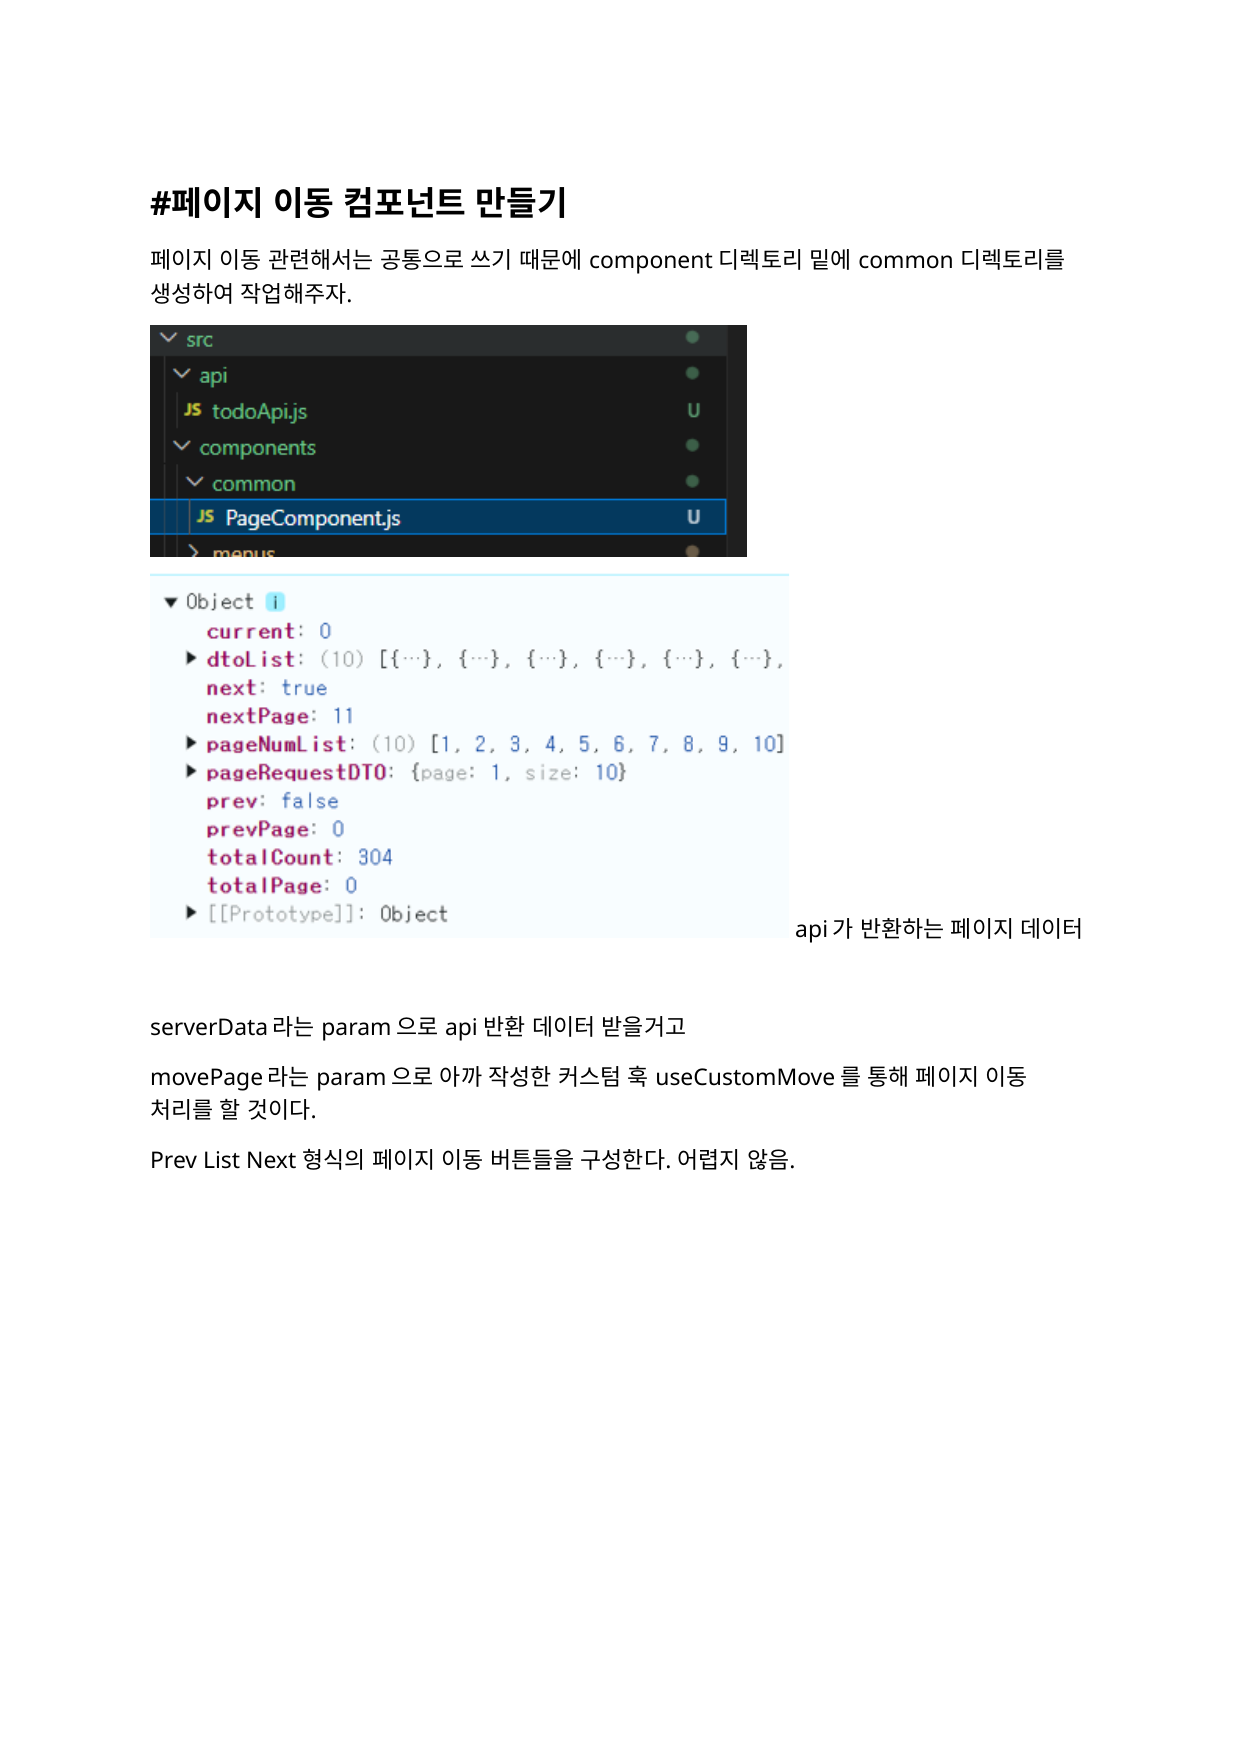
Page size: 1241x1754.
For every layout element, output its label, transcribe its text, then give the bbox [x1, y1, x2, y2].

picture [150, 325, 747, 557]
text Prev List Next 형식의 페이지 이동 버튼들을 구성한다. 어렵지 않음. [150, 1142, 1090, 1176]
text 페이지 이동 관련해서는 공통으로 쓰기 때문에 component 디렉토리 밑에 common 디렉토리를 생성하여 작업해주자. [150, 242, 1090, 309]
text #페이지 이동 컴포넌트 만들기 [150, 177, 1090, 226]
text movePage라는 param으로 아까 작성한 커스텀 훅 useCustomMove를 통해 페이지 이동 처리를 할 것이다. [150, 1059, 1090, 1126]
text serverData라는 param으로 api 반환 데이터 받을거고 [150, 1009, 1090, 1042]
picture [150, 573, 790, 938]
